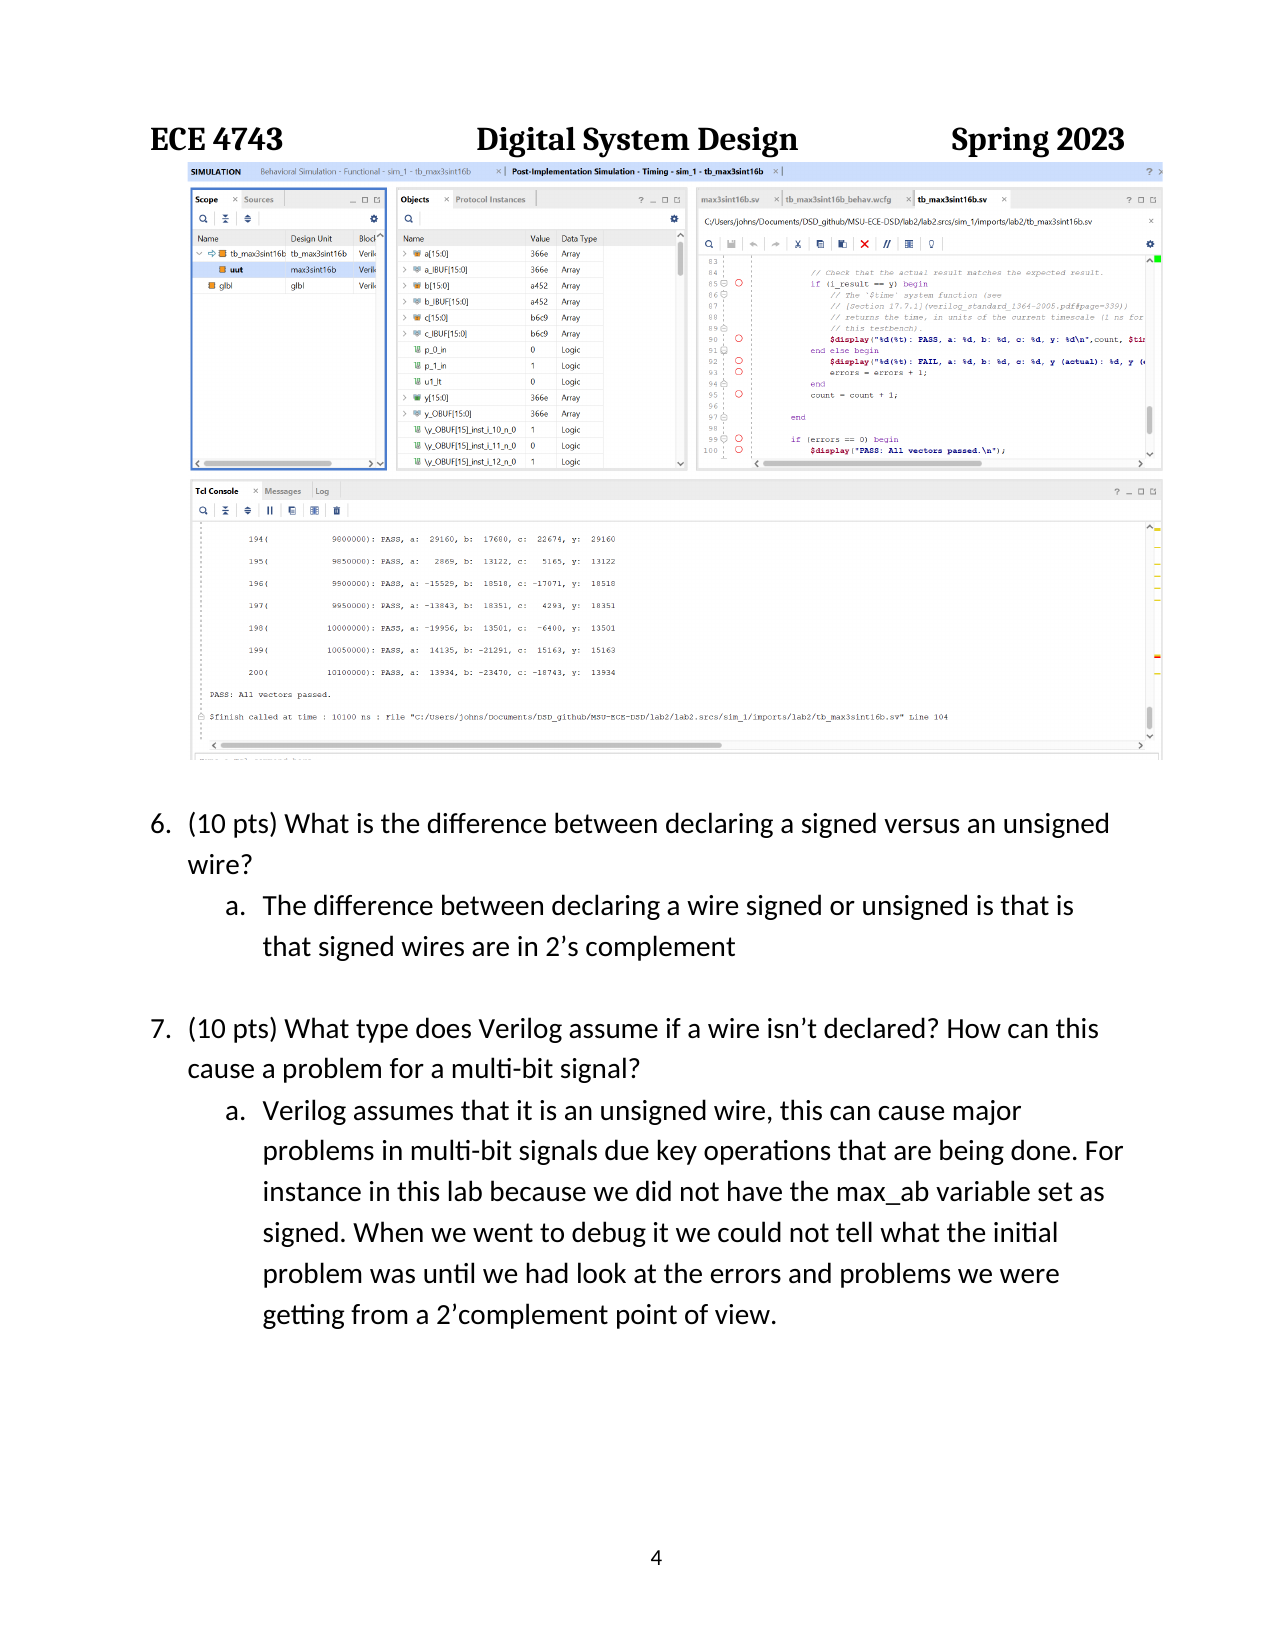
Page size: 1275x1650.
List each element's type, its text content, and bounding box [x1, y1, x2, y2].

picture [187, 162, 1163, 760]
list (10 pts) What type does Verilog assume if a wire isn’t declared? How can this cause a problem for a multi-bit signal? [150, 1010, 1125, 1086]
list (10 pts) What is the difference between declaring a signed versus an unsigned wire? [150, 805, 1125, 882]
list Verilog assumes that it is an unsigned wire, this can cause major problems in multi-bit signals due key operations that are being done. For instance in this lab because we did not have the max_ab variable set as signed. When we went to debug it we could not tell what the initial problem was until we had look at the errors and problems we were getting from a 2’complement point of view. [225, 1092, 1125, 1332]
list The difference between declaring a wire signed or unsigned is that is that signed wires are in 2’s complement [225, 887, 1125, 963]
